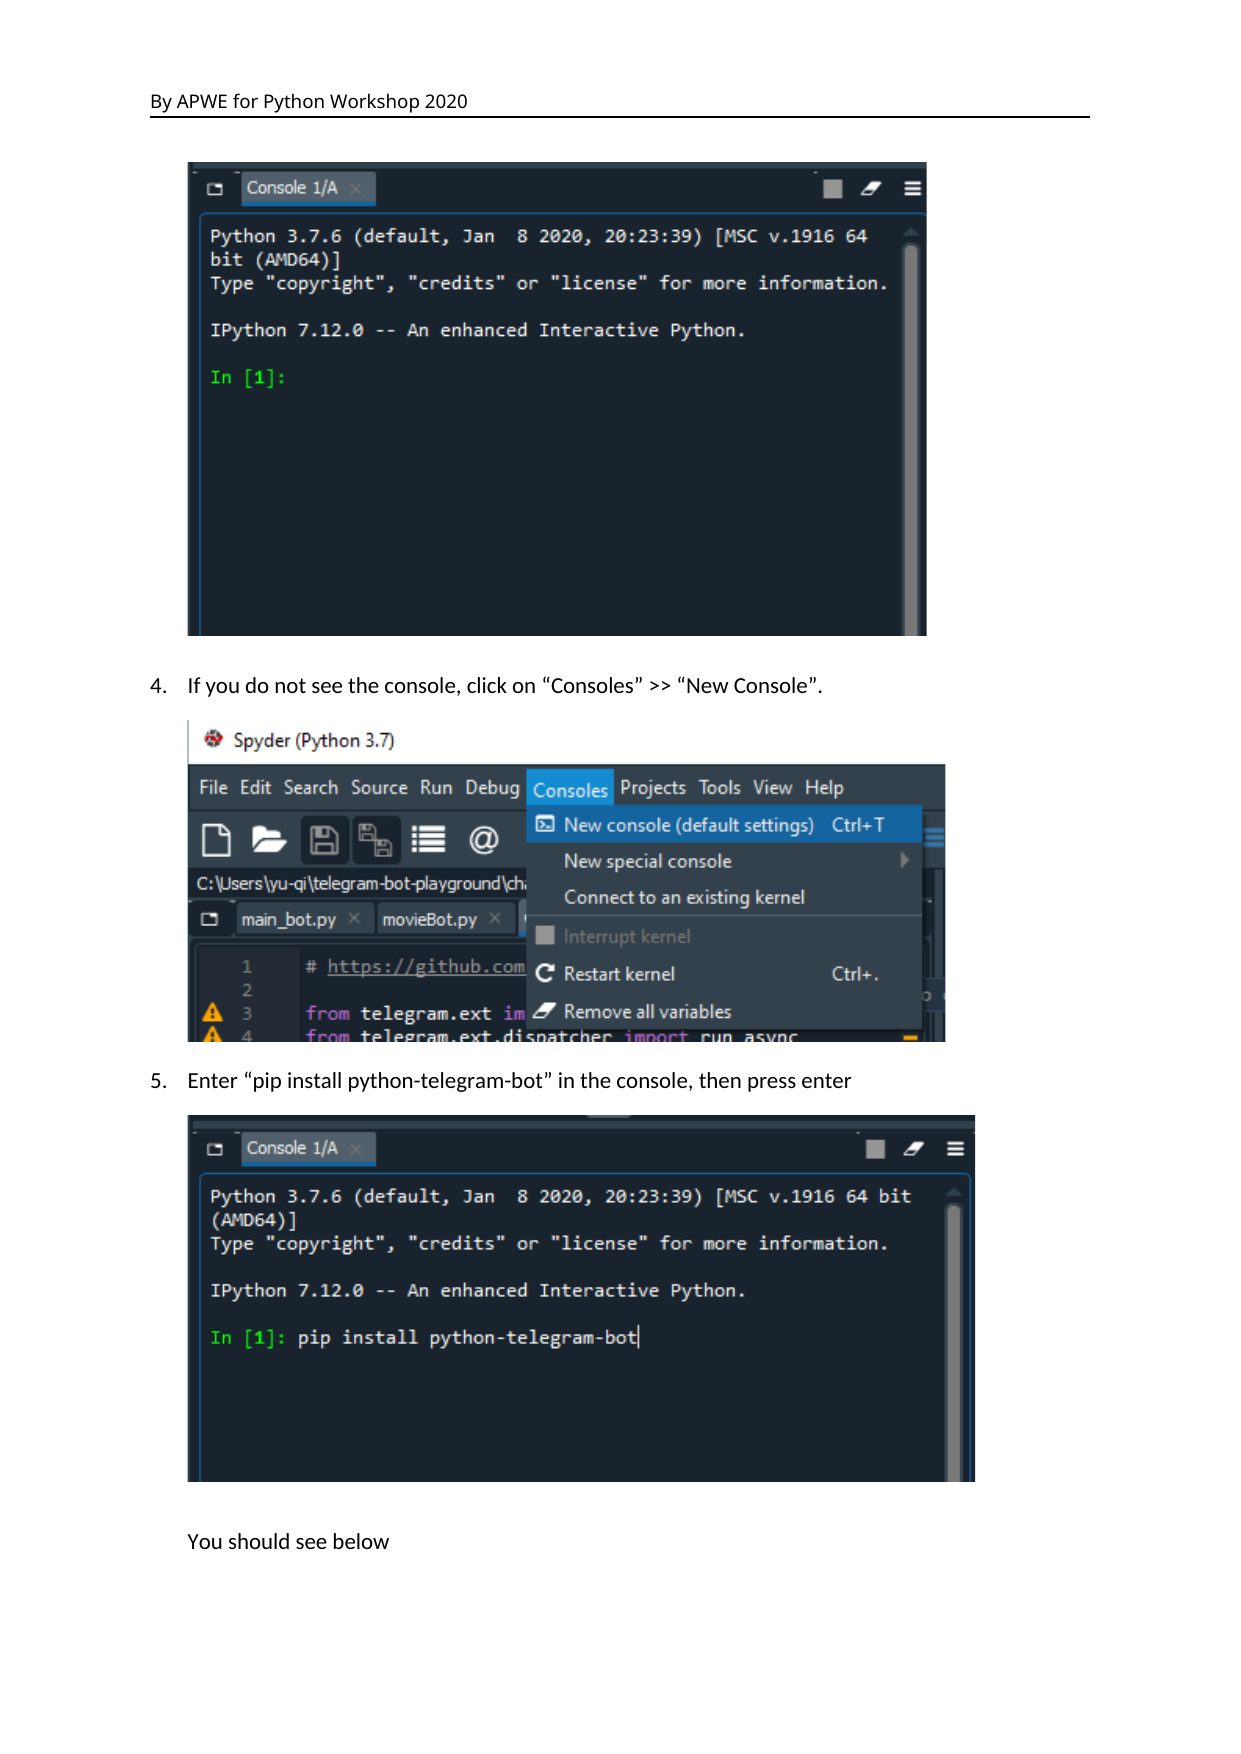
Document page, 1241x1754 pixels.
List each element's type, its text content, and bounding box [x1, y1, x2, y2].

list Enter “pip install python-telegram-bot” in the console, then press enter [150, 1064, 1090, 1097]
picture [187, 162, 927, 636]
picture [187, 720, 946, 1042]
picture [187, 1115, 976, 1482]
list If you do not see the console, click on “Consoles” >> “New Console”. [150, 669, 1090, 701]
list You should see below [187, 1525, 1090, 1557]
